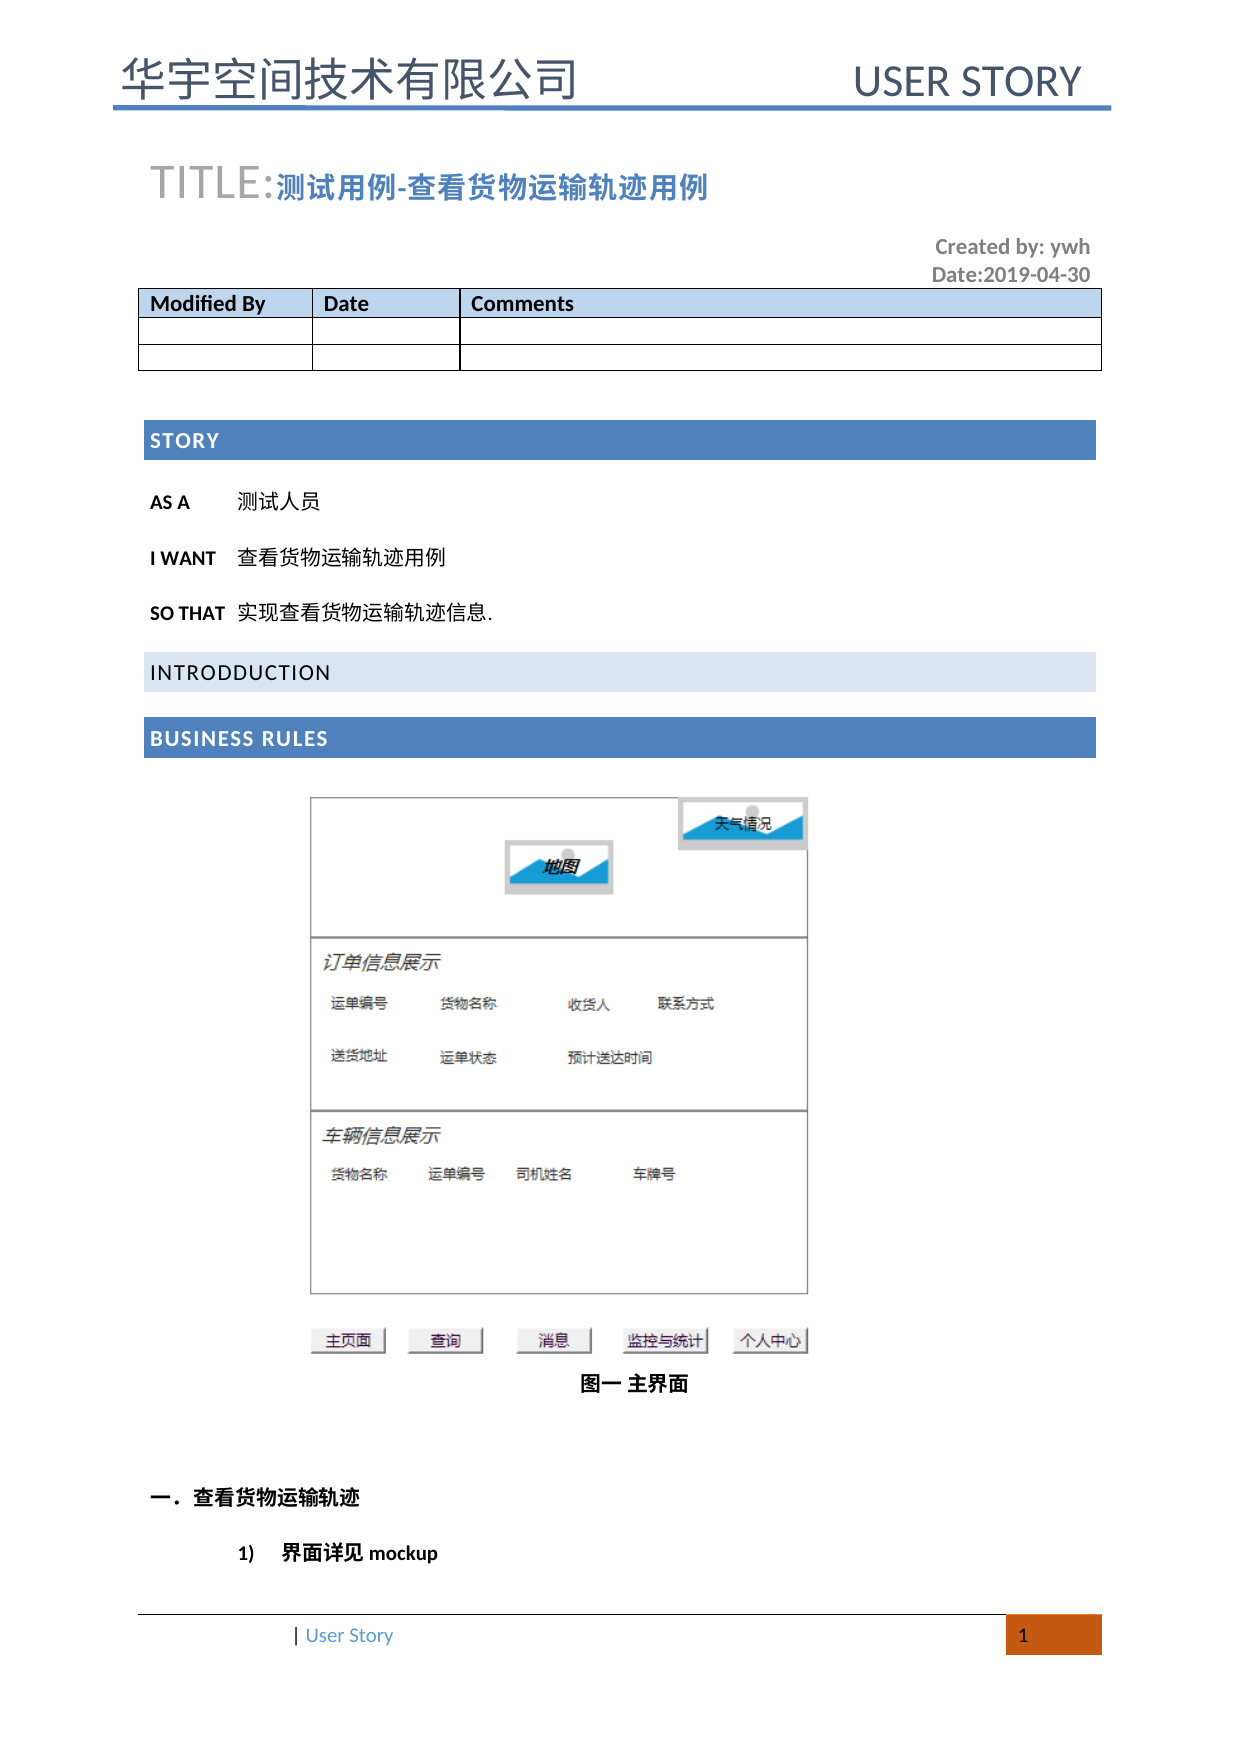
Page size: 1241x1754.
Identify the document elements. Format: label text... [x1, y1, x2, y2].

subtitle Business rules [150, 724, 1090, 752]
table_cell [313, 318, 459, 343]
table_cell [461, 345, 1101, 370]
text SO THAT 实现查看货物运输轨迹信息. [150, 596, 1090, 627]
text I WANT 查看货物运输轨迹用例 [150, 541, 1090, 571]
text Created by: ywh [150, 232, 1090, 260]
text Date:2019-04-30 [150, 260, 1090, 288]
table_cell [139, 318, 312, 343]
list 图一 主界面 [225, 1367, 1090, 1397]
table_cell [139, 345, 312, 370]
table_header Date [313, 289, 459, 317]
table_cell [461, 318, 1101, 343]
text AS A 测试人员 [150, 485, 1090, 516]
table_header Modified By [139, 289, 312, 317]
list 查看货物运输轨迹 [150, 1481, 1090, 1511]
picture [295, 782, 831, 1364]
subtitle IntroDduction [150, 658, 1090, 686]
title Title:测试用例-查看货物运输轨迹用例 [150, 150, 1090, 211]
list 界面详见mockup [237, 1537, 1090, 1567]
table_header Comments [461, 289, 1101, 317]
table_cell [313, 345, 459, 370]
subtitle Story [150, 426, 1090, 454]
